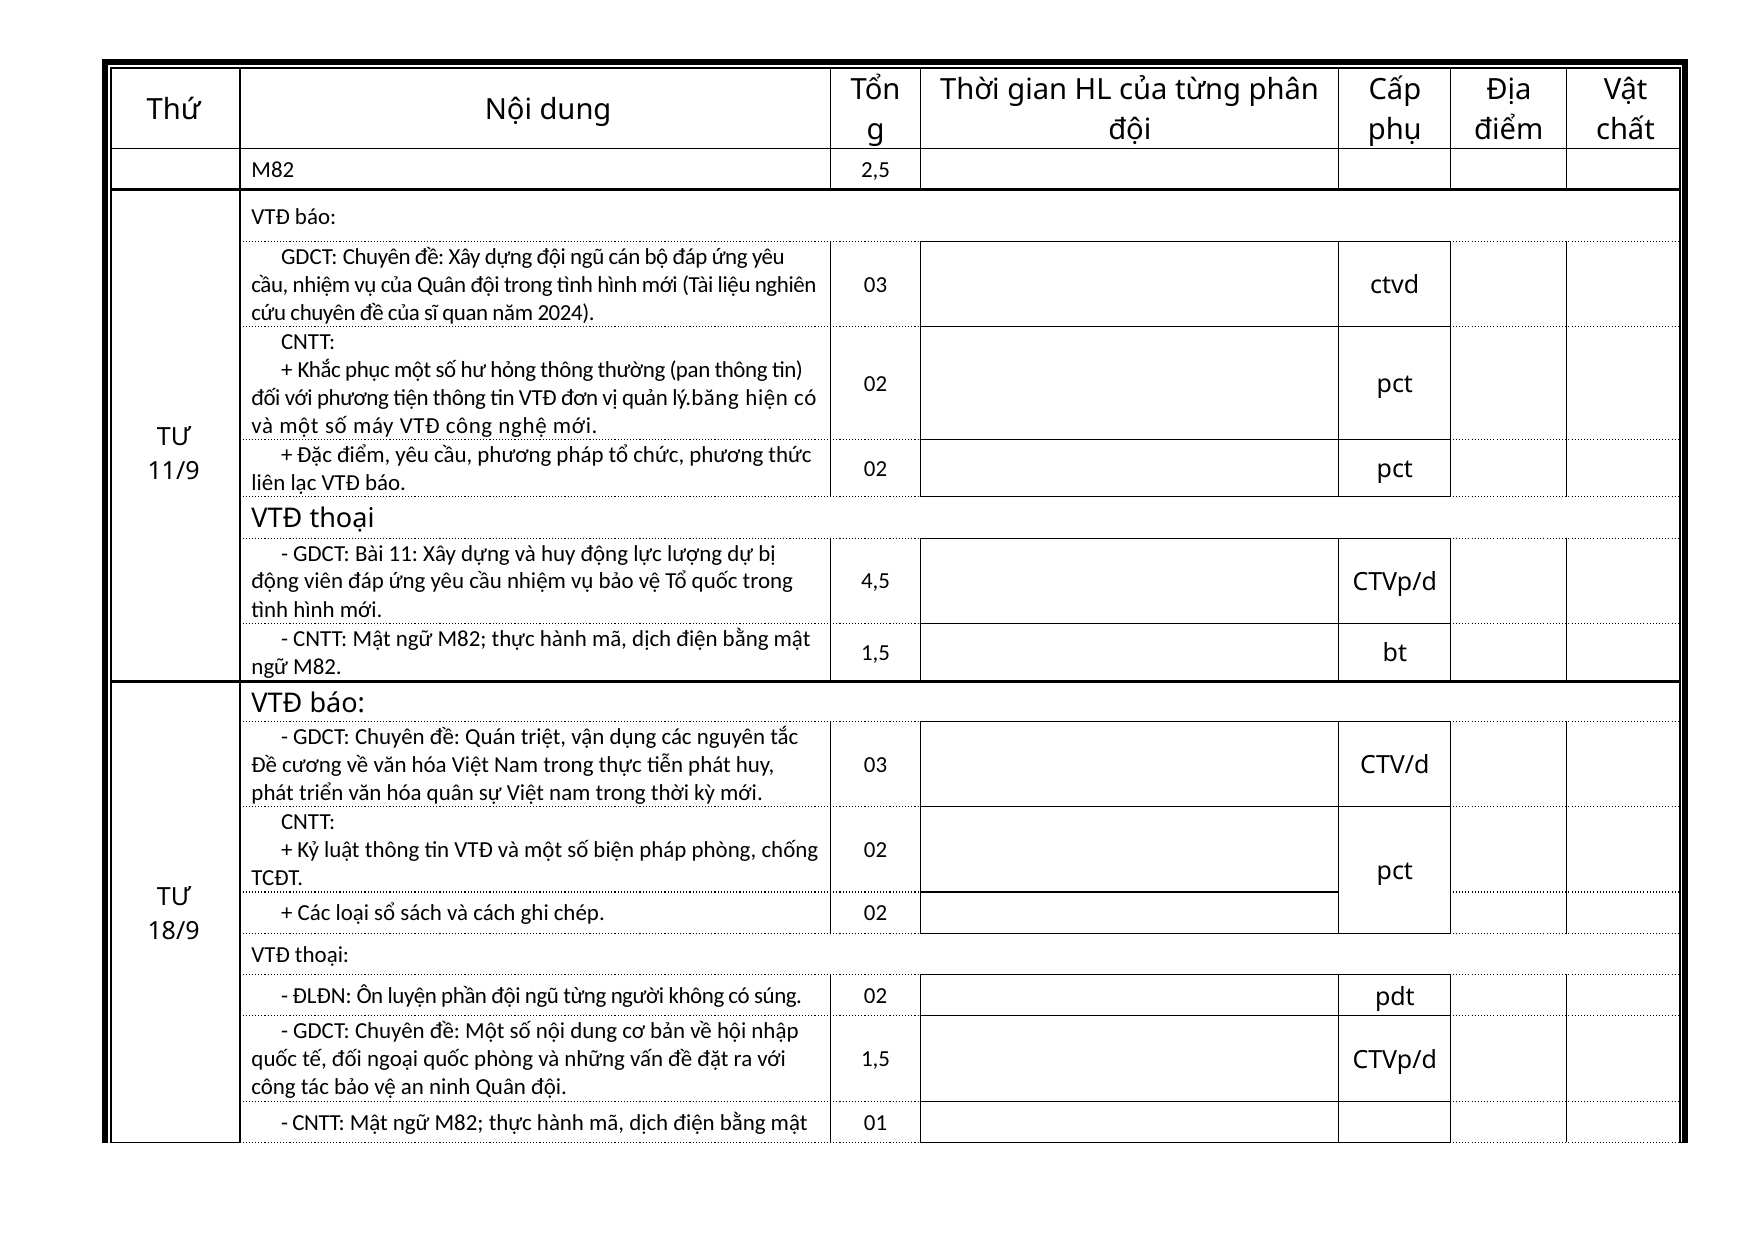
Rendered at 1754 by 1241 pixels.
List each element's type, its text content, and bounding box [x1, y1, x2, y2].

table_cell 01 [831, 1101, 920, 1142]
table_cell [1567, 1015, 1679, 1101]
table_header Nội dung [241, 69, 830, 148]
table_cell [1567, 149, 1679, 188]
table_cell [1567, 1101, 1679, 1142]
table_cell 4,5 [831, 538, 920, 623]
table_header Tổng thời gian (giờ) [831, 69, 920, 148]
table_cell [1451, 149, 1566, 188]
table_cell [1451, 1101, 1566, 1142]
table_cell [1339, 1102, 1450, 1142]
table_cell 03 [831, 721, 920, 806]
table_cell [1567, 891, 1679, 933]
table_header Cấp phụ trách [1339, 69, 1450, 148]
table_cell [1451, 241, 1566, 326]
table_cell [1451, 623, 1566, 680]
table_cell [921, 327, 1338, 439]
table_cell CTVp/d [1339, 539, 1450, 623]
table_cell 02 [831, 891, 920, 933]
table_cell VTĐ báo: [241, 683, 1679, 721]
table_cell [921, 149, 1338, 188]
table_cell [1567, 538, 1679, 623]
table_cell [1451, 974, 1566, 1015]
table_header Địa điểm [1451, 69, 1566, 148]
table_cell [1567, 241, 1679, 326]
table_cell CNTT: + Khắc phục một số hư hỏng thông thường (pan thông tin) đối với phương tiện thông tin VTĐ đơn vị quản lý.băng hiện có và một số máy VTĐ công nghệ mới. [241, 326, 830, 439]
table_cell [921, 807, 1338, 891]
table_cell bt [1339, 624, 1450, 680]
table_cell [921, 893, 1338, 933]
table_cell [1451, 439, 1566, 496]
table_cell pct [1339, 807, 1450, 933]
table_cell [921, 242, 1338, 326]
table_cell ctvd [1339, 242, 1450, 326]
table_cell VTĐ thoại: [241, 933, 1679, 974]
table_cell [921, 722, 1338, 806]
table_cell + Đặc điểm, yêu cầu, phương pháp tổ chức, phương thức liên lạc VTĐ báo. [241, 439, 830, 496]
table_cell TƯ 18/9 [112, 683, 239, 1142]
table_cell 02 [831, 974, 920, 1015]
table_cell TƯ 11/9 [112, 191, 239, 680]
table_header Vật chất bảo đảm [1567, 69, 1679, 148]
table_cell [1567, 439, 1679, 496]
table_cell - CNTT: Mật ngữ M82; thực hành mã, dịch điện bằng mật ngữ M82. [241, 623, 830, 680]
table_header Thứ [112, 69, 239, 148]
table_cell 1,5 [831, 1015, 920, 1101]
table_cell [921, 440, 1338, 496]
table_cell [1451, 721, 1566, 806]
table_cell pct [1339, 327, 1450, 439]
table_cell [1567, 974, 1679, 1015]
table_cell + Các loại sổ sách và cách ghi chép. [241, 891, 830, 933]
table_cell - GDCT: Bài 11: Xây dựng và huy động lực lượng dự bị động viên đáp ứng yêu cầu nhiệm vụ bảo vệ Tổ quốc trong tình hình mới. [241, 538, 830, 623]
table_cell 03 [831, 241, 920, 326]
table_cell [1567, 806, 1679, 891]
table_cell - ĐLĐN: Ôn luyện phần đội ngũ từng người không có súng. [241, 974, 830, 1015]
table_cell 02 [831, 806, 920, 891]
table_cell [1567, 326, 1679, 439]
table_cell [1451, 806, 1566, 891]
table_cell 1,5 [831, 623, 920, 680]
table_cell 02 [831, 326, 920, 439]
table_cell [1451, 891, 1566, 933]
table_cell [1567, 623, 1679, 680]
table_cell pdt [1339, 975, 1450, 1015]
table_cell [921, 624, 1338, 680]
table_cell pct [1339, 440, 1450, 496]
table_cell CTV/d [1339, 722, 1450, 806]
table_cell GDCT: Chuyên đề: Xây dựng đội ngũ cán bộ đáp ứng yêu cầu, nhiệm vụ của Quân đội trong tình hình mới (Tài liệu nghiên cứu chuyên đề của sĩ quan năm 2024). [241, 241, 830, 326]
table_cell [921, 975, 1338, 1015]
table_cell CTVp/d [1339, 1016, 1450, 1101]
table_cell + Mật ngữ M82; thực hành mã, dịch điện bằng mật ngữ M82 [241, 149, 830, 188]
table_cell 2,5 [831, 149, 920, 188]
table_cell [1451, 326, 1566, 439]
table_cell [1451, 1015, 1566, 1101]
table_header Thời gian HL của từng phân đội [921, 69, 1338, 148]
table_cell [921, 1102, 1338, 1142]
table_cell [1451, 538, 1566, 623]
table_cell VTĐ thoại [241, 496, 1679, 538]
table_cell - GDCT: Chuyên đề: Quán triệt, vận dụng các nguyên tắc Đề cương về văn hóa Việt Nam trong thực tiễn phát huy, phát triển văn hóa quân sự Việt nam trong thời kỳ mới. [241, 721, 830, 806]
table_cell [921, 539, 1338, 623]
table_cell [921, 1016, 1338, 1101]
table_cell [1567, 721, 1679, 806]
table_cell 02 [831, 439, 920, 496]
table_cell VTĐ báo: [241, 191, 1679, 241]
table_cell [241, 1101, 830, 1142]
table_cell - GDCT: Chuyên đề: Một số nội dung cơ bản về hội nhập quốc tế, đối ngoại quốc phòng và những vấn đề đặt ra với công tác bảo vệ an ninh Quân đội. [241, 1015, 830, 1101]
table_cell CNTT: + Kỷ luật thông tin VTĐ và một số biện pháp phòng, chống TCĐT. [241, 806, 830, 891]
